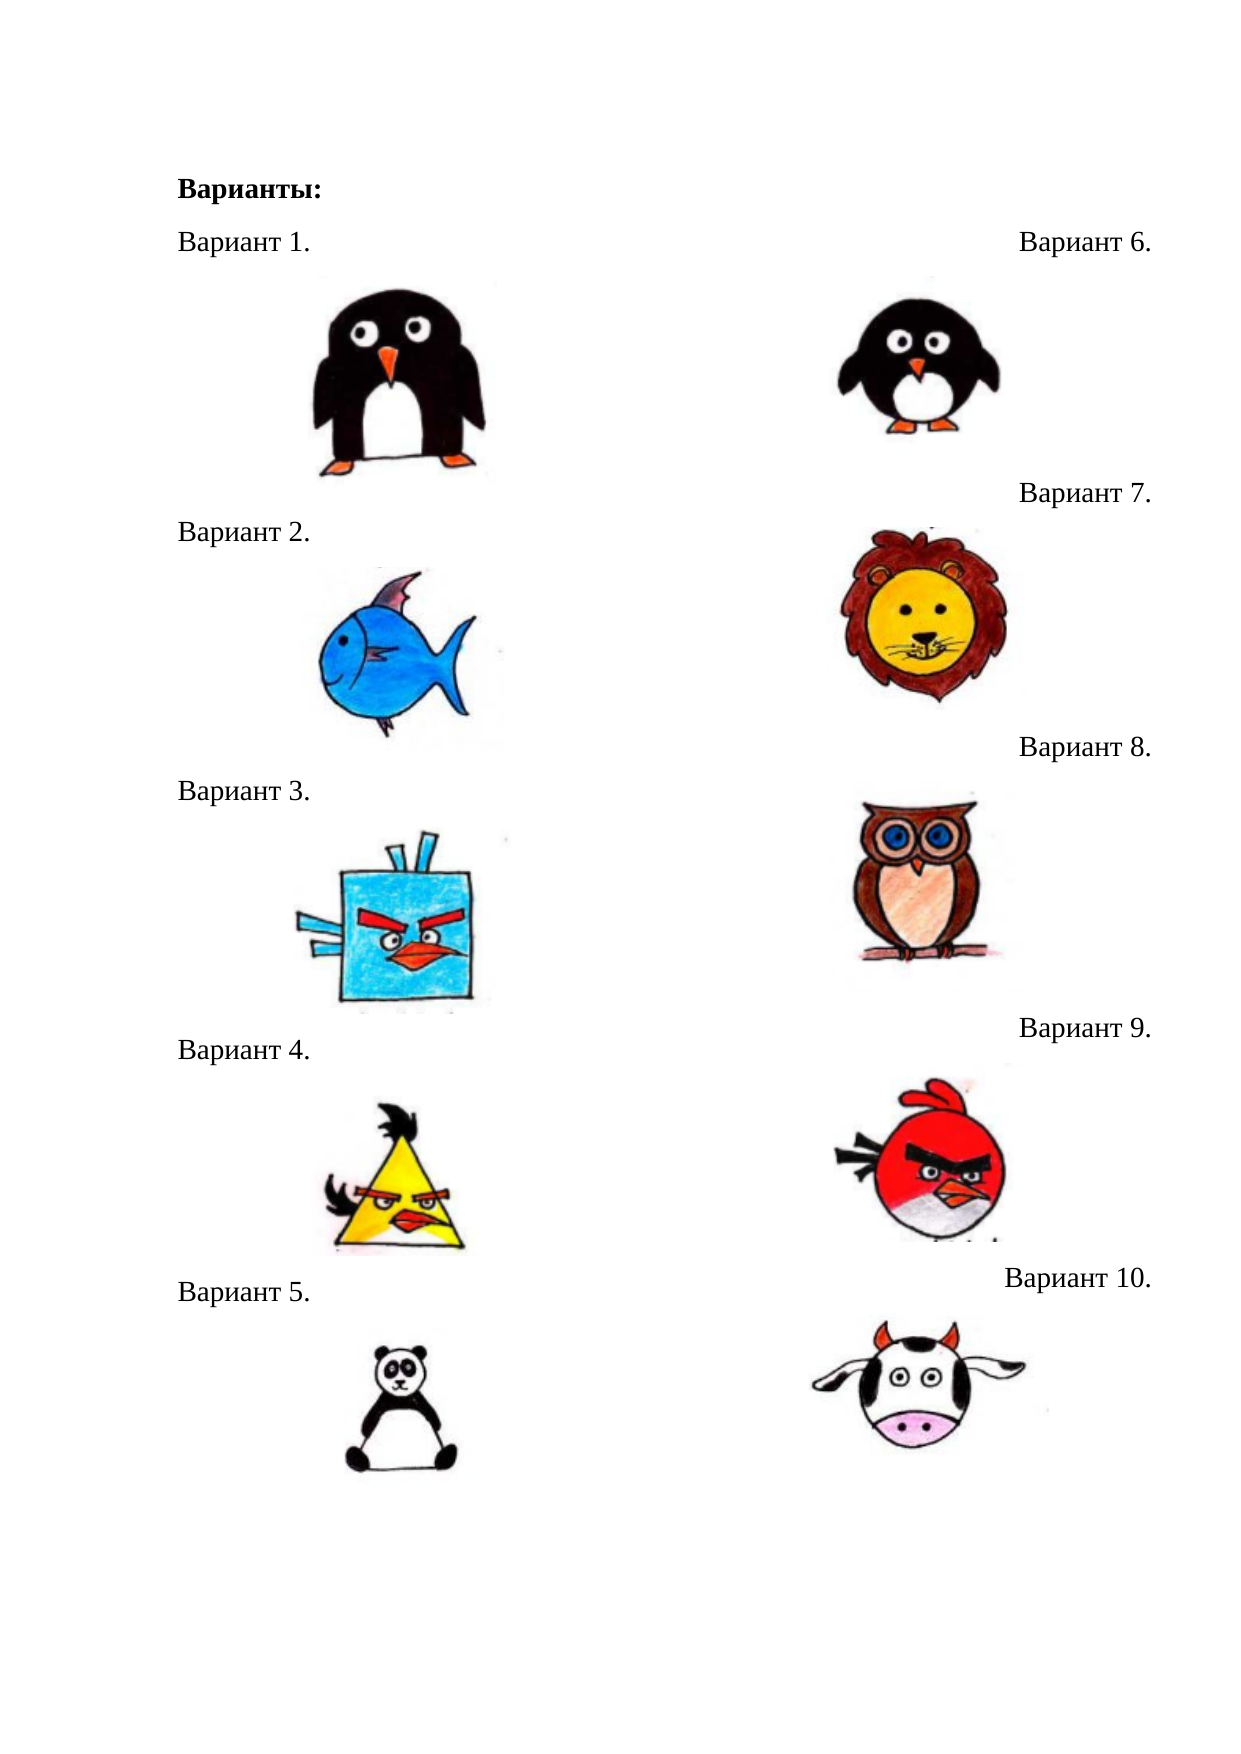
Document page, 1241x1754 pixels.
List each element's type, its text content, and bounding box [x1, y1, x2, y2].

text Вариант 5. [177, 1274, 627, 1308]
picture [300, 567, 505, 755]
text Вариант 9. [701, 1011, 1152, 1044]
text Вариант 7. [701, 475, 1152, 509]
text Вариант 8. [701, 729, 1152, 763]
picture [829, 782, 1024, 992]
picture [289, 826, 515, 1014]
picture [328, 1327, 476, 1500]
picture [825, 527, 1028, 711]
text Вариант 4. [177, 1032, 627, 1066]
picture [307, 276, 497, 496]
text Вариант 1. [177, 224, 627, 257]
text Вариант 6. [701, 224, 1152, 257]
picture [803, 1313, 1050, 1478]
picture [831, 1063, 1022, 1242]
text Варианты: [177, 171, 1152, 204]
text Вариант 2. [177, 514, 627, 548]
text Вариант 10. [701, 1260, 1152, 1294]
text Вариант 3. [177, 773, 627, 807]
picture [311, 1085, 494, 1256]
picture [821, 276, 1032, 457]
